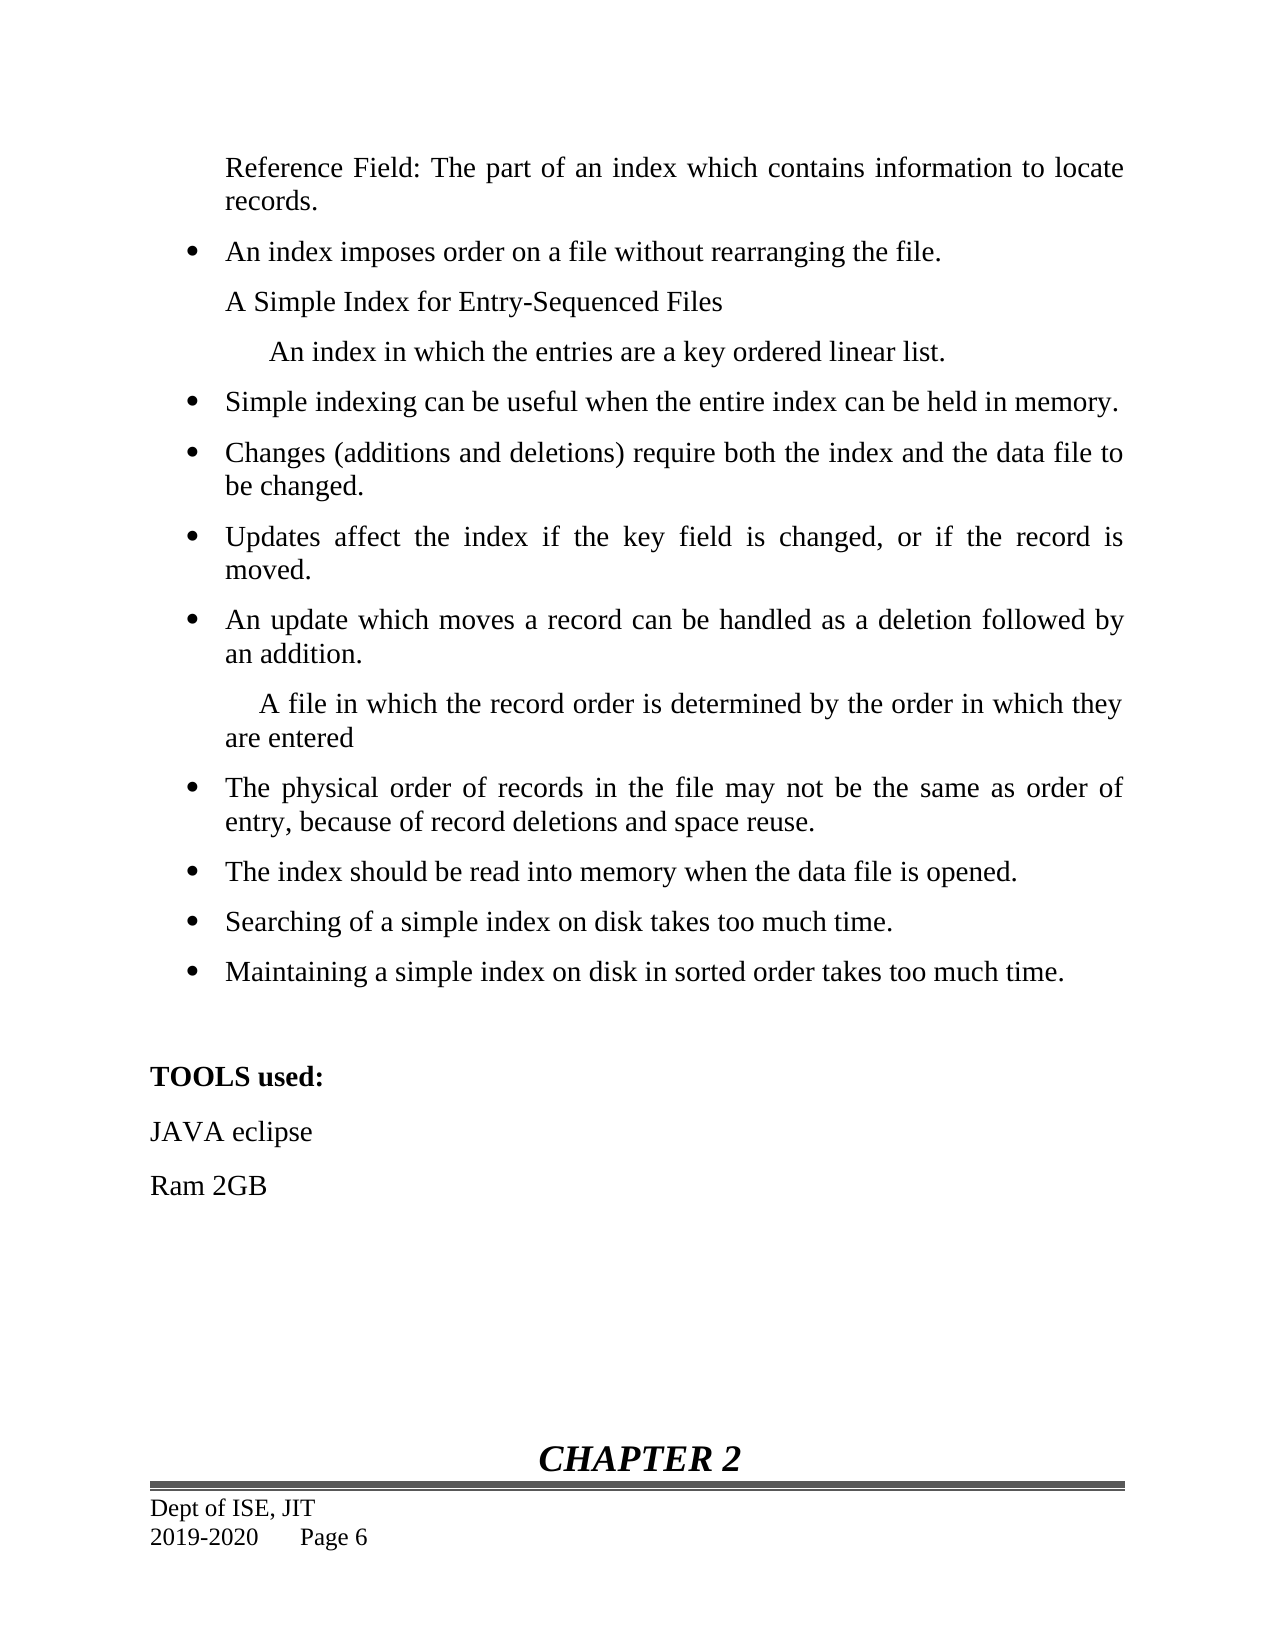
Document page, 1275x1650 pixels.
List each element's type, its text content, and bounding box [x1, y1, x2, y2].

list The index should be read into memory when the data file is opened. [187, 854, 1125, 888]
text A Simple Index for Entry-Sequenced Files [225, 284, 1125, 318]
text An index in which the entries are a key ordered linear list. [225, 334, 1125, 368]
list An update which moves a record can be handled as a deletion followed by an addition. [187, 602, 1125, 670]
text Ram 2GB [150, 1168, 1130, 1202]
list Changes (additions and deletions) require both the index and the data file to be changed. [187, 435, 1125, 502]
list Updates affect the index if the key field is changed, or if the record is moved. [187, 519, 1125, 586]
text A file in which the record order is determined by the order in which they are entered [225, 686, 1125, 753]
text JAVA eclipse [150, 1114, 1130, 1147]
list The physical order of records in the file may not be the same as order of entry, because of record deletions and space reuse. [187, 770, 1125, 837]
text CHAPTER 2 [150, 1437, 1130, 1480]
list Searching of a simple index on disk takes too much time. [187, 904, 1125, 938]
list An index imposes order on a file without rearranging the file. [187, 234, 1125, 267]
list Maintaining a simple index on disk in sorted order takes too much time. [187, 954, 1125, 988]
text TOOLS used: [150, 1059, 1130, 1093]
list Simple indexing can be useful when the entire index can be held in memory. [187, 384, 1125, 418]
text Reference Field: The part of an index which contains information to locate records. [225, 150, 1125, 217]
